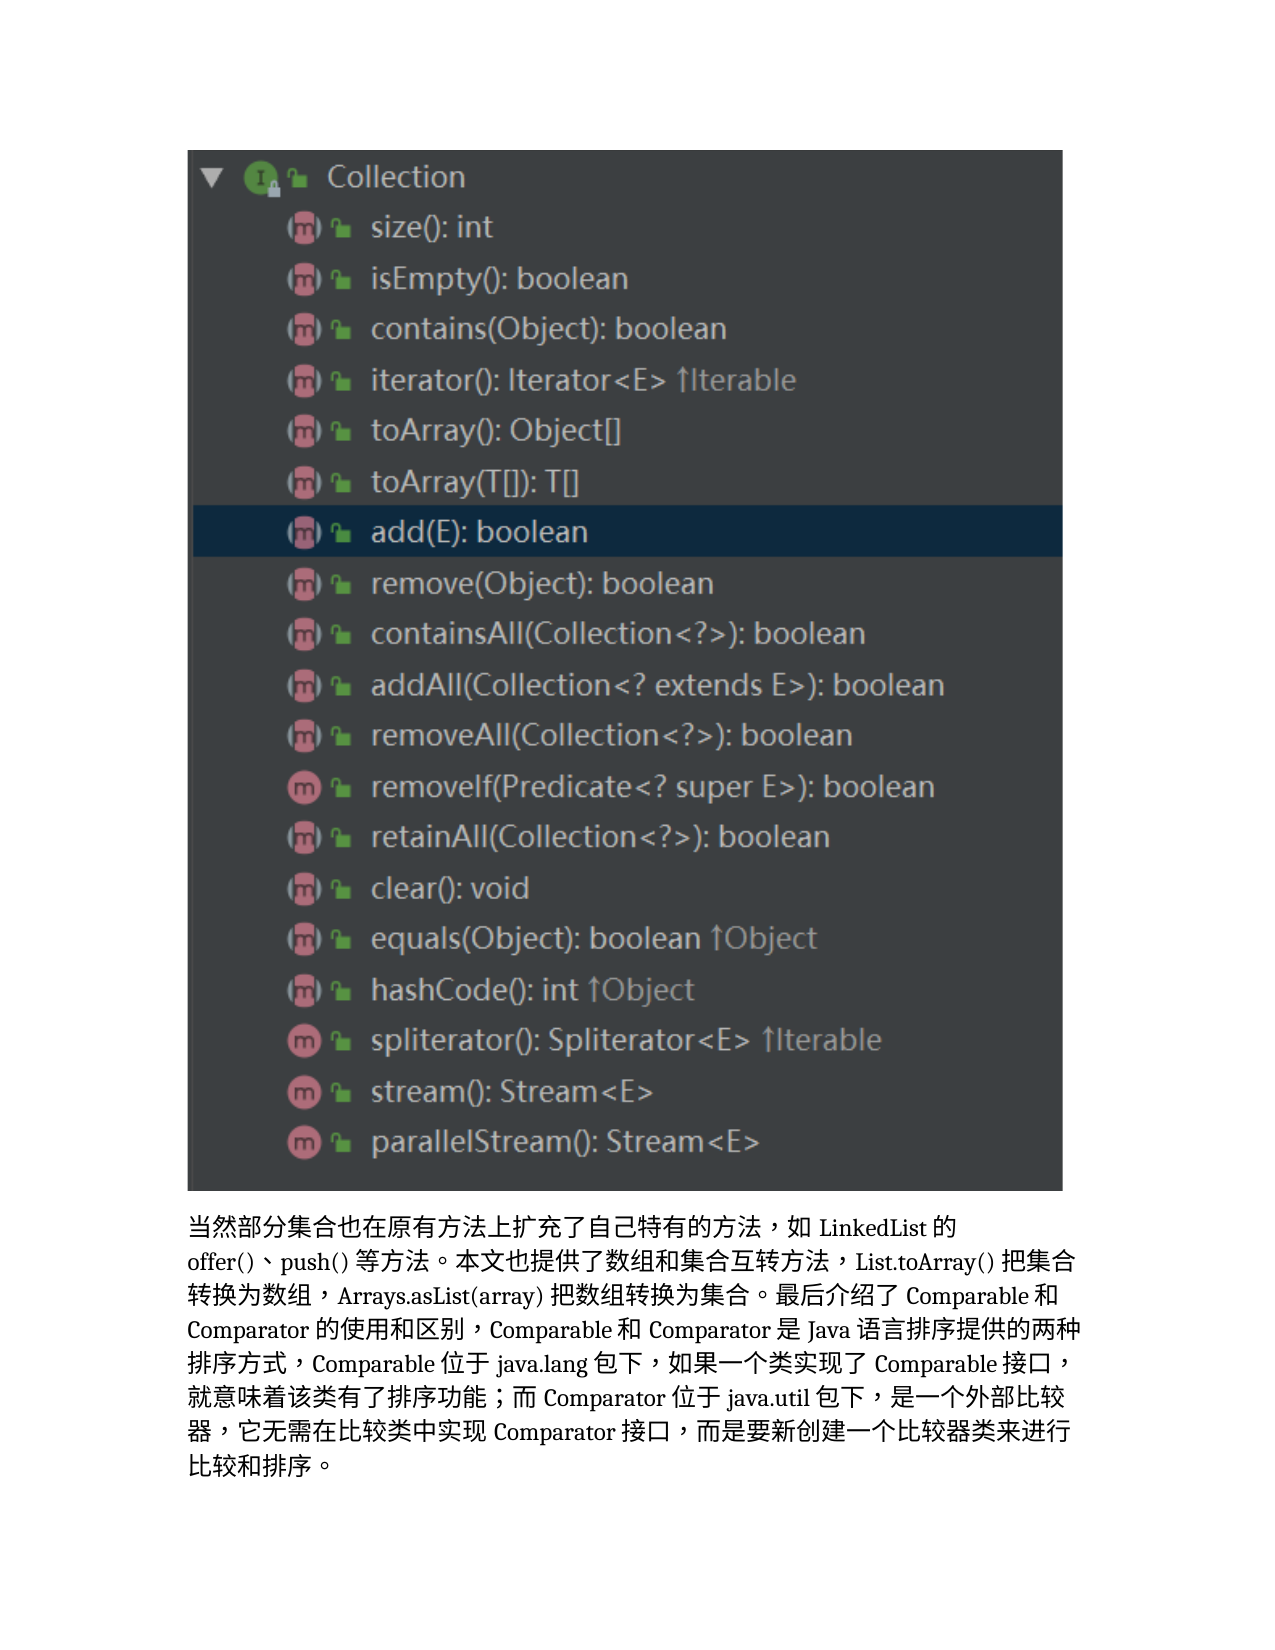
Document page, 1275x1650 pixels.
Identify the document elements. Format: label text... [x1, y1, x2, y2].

picture [187, 150, 1063, 1191]
text 当然部分集合也在原有方法上扩充了自己特有的方法，如 LinkedList 的 offer()、push() 等方法。本文也提供了数组和集合互转方法，List.toArray() 把集合转换为数组，Arrays.asList(array) 把数组转换为集合。最后介绍了 Comparable 和 Comparator 的使用和区别，Comparable 和 Comparator 是 Java 语言排序提供的两种排序方式，Comparable 位于 java.lang 包下，如果一个类实现了 Comparable 接口，就意味着该类有了排序功能；而 Comparator 位于 java.util 包下，是一个外部比较器，它无需在比较类中实现 Comparator 接口，而是要新创建一个比较器类来进行比较和排序。 [187, 1210, 1087, 1482]
